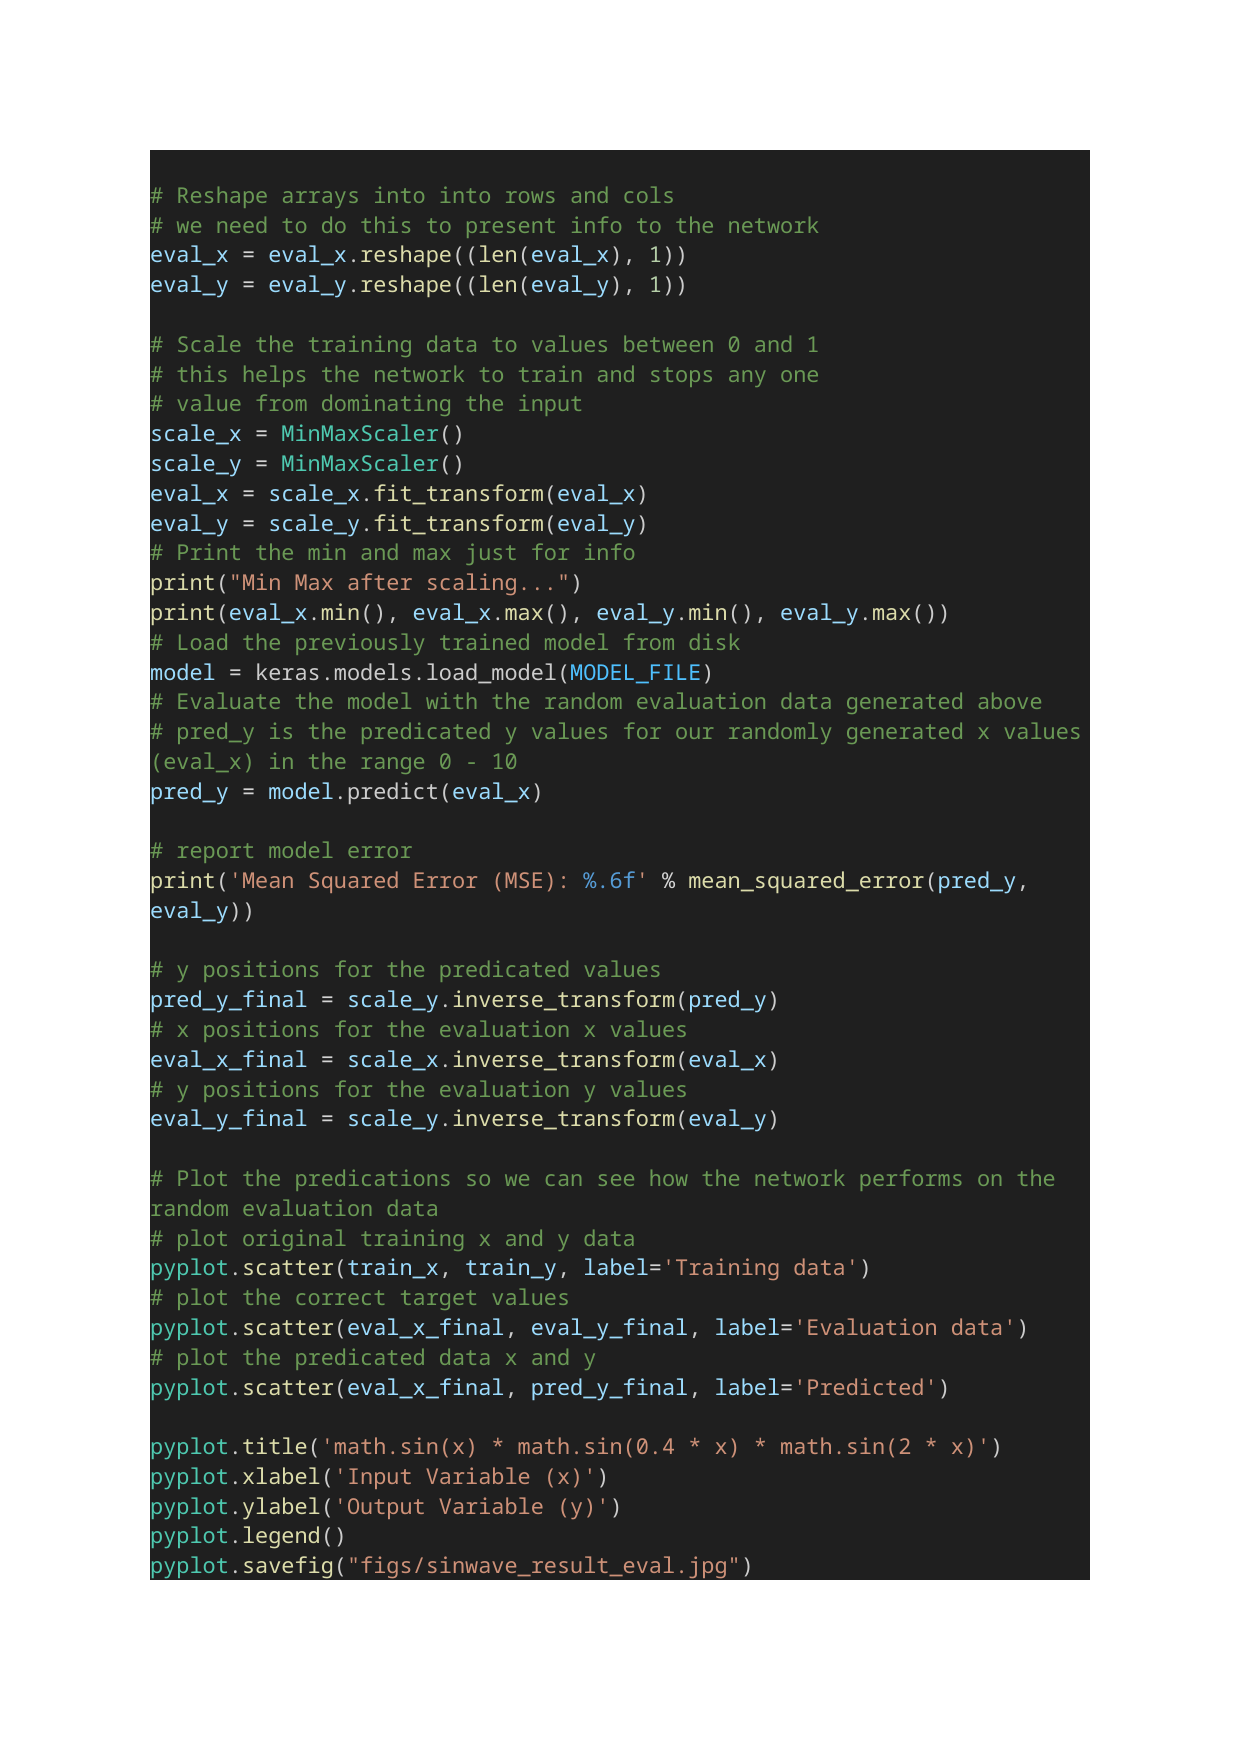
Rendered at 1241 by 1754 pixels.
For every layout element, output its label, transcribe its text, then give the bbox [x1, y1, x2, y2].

text # plot original training x and y data [150, 1222, 1090, 1252]
text # Scale the training data to values between 0 and 1 [150, 329, 1090, 358]
text pyplot.title('math.sin(x) * math.sin(0.4 * x) * math.sin(2 * x)') [150, 1431, 1090, 1461]
text eval_x = scale_x.fit_transform(eval_x) [150, 478, 1090, 507]
text # report model error [150, 835, 1090, 865]
text scale_y = MinMaxScaler() [150, 448, 1090, 478]
text pred_y = model.predict(eval_x) [150, 776, 1090, 805]
text # Load the previously trained model from disk [150, 627, 1090, 656]
text scale_x = MinMaxScaler() [150, 418, 1090, 448]
text pyplot.scatter(train_x, train_y, label='Training data') [150, 1252, 1090, 1282]
text # Reshape arrays into into rows and cols [150, 180, 1090, 209]
text # value from dominating the input [150, 388, 1090, 418]
text # Plot the predications so we can see how the network performs on the random evaluation data [150, 1163, 1090, 1222]
text pyplot.ylabel('Output Variable (y)') [150, 1491, 1090, 1520]
text print(eval_x.min(), eval_x.max(), eval_y.min(), eval_y.max()) [150, 597, 1090, 627]
text # plot the correct target values [150, 1282, 1090, 1312]
text print('Mean Squared Error (MSE): %.6f' % mean_squared_error(pred_y, eval_y)) [150, 865, 1090, 924]
text pyplot.xlabel('Input Variable (x)') [150, 1461, 1090, 1491]
text # pred_y is the predicated y values for our randomly generated x values (eval_x) in the range 0 - 10 [150, 716, 1090, 776]
text model = keras.models.load_model(MODEL_FILE) [150, 656, 1090, 686]
text print("Min Max after scaling...") [150, 567, 1090, 597]
text eval_x = eval_x.reshape((len(eval_x), 1)) [150, 239, 1090, 269]
text pyplot.legend() [150, 1520, 1090, 1550]
text eval_y = scale_y.fit_transform(eval_y) [150, 507, 1090, 537]
text # y positions for the predicated values [150, 954, 1090, 984]
text # Print the min and max just for info [150, 537, 1090, 567]
text # plot the predicated data x and y [150, 1342, 1090, 1371]
text # this helps the network to train and stops any one [150, 358, 1090, 388]
text eval_y_final = scale_y.inverse_transform(eval_y) [150, 1103, 1090, 1133]
text pyplot.scatter(eval_x_final, eval_y_final, label='Evaluation data') [150, 1312, 1090, 1342]
text # Evaluate the model with the random evaluation data generated above [150, 686, 1090, 716]
text # y positions for the evaluation y values [150, 1073, 1090, 1103]
text # we need to do this to present info to the network [150, 209, 1090, 239]
text # x positions for the evaluation x values [150, 1014, 1090, 1044]
text pred_y_final = scale_y.inverse_transform(pred_y) [150, 984, 1090, 1014]
text pyplot.savefig("figs/sinwave_result_eval.jpg") [150, 1550, 1090, 1580]
text eval_x_final = scale_x.inverse_transform(eval_x) [150, 1044, 1090, 1073]
text eval_y = eval_y.reshape((len(eval_y), 1)) [150, 269, 1090, 299]
text pyplot.scatter(eval_x_final, pred_y_final, label='Predicted') [150, 1371, 1090, 1401]
